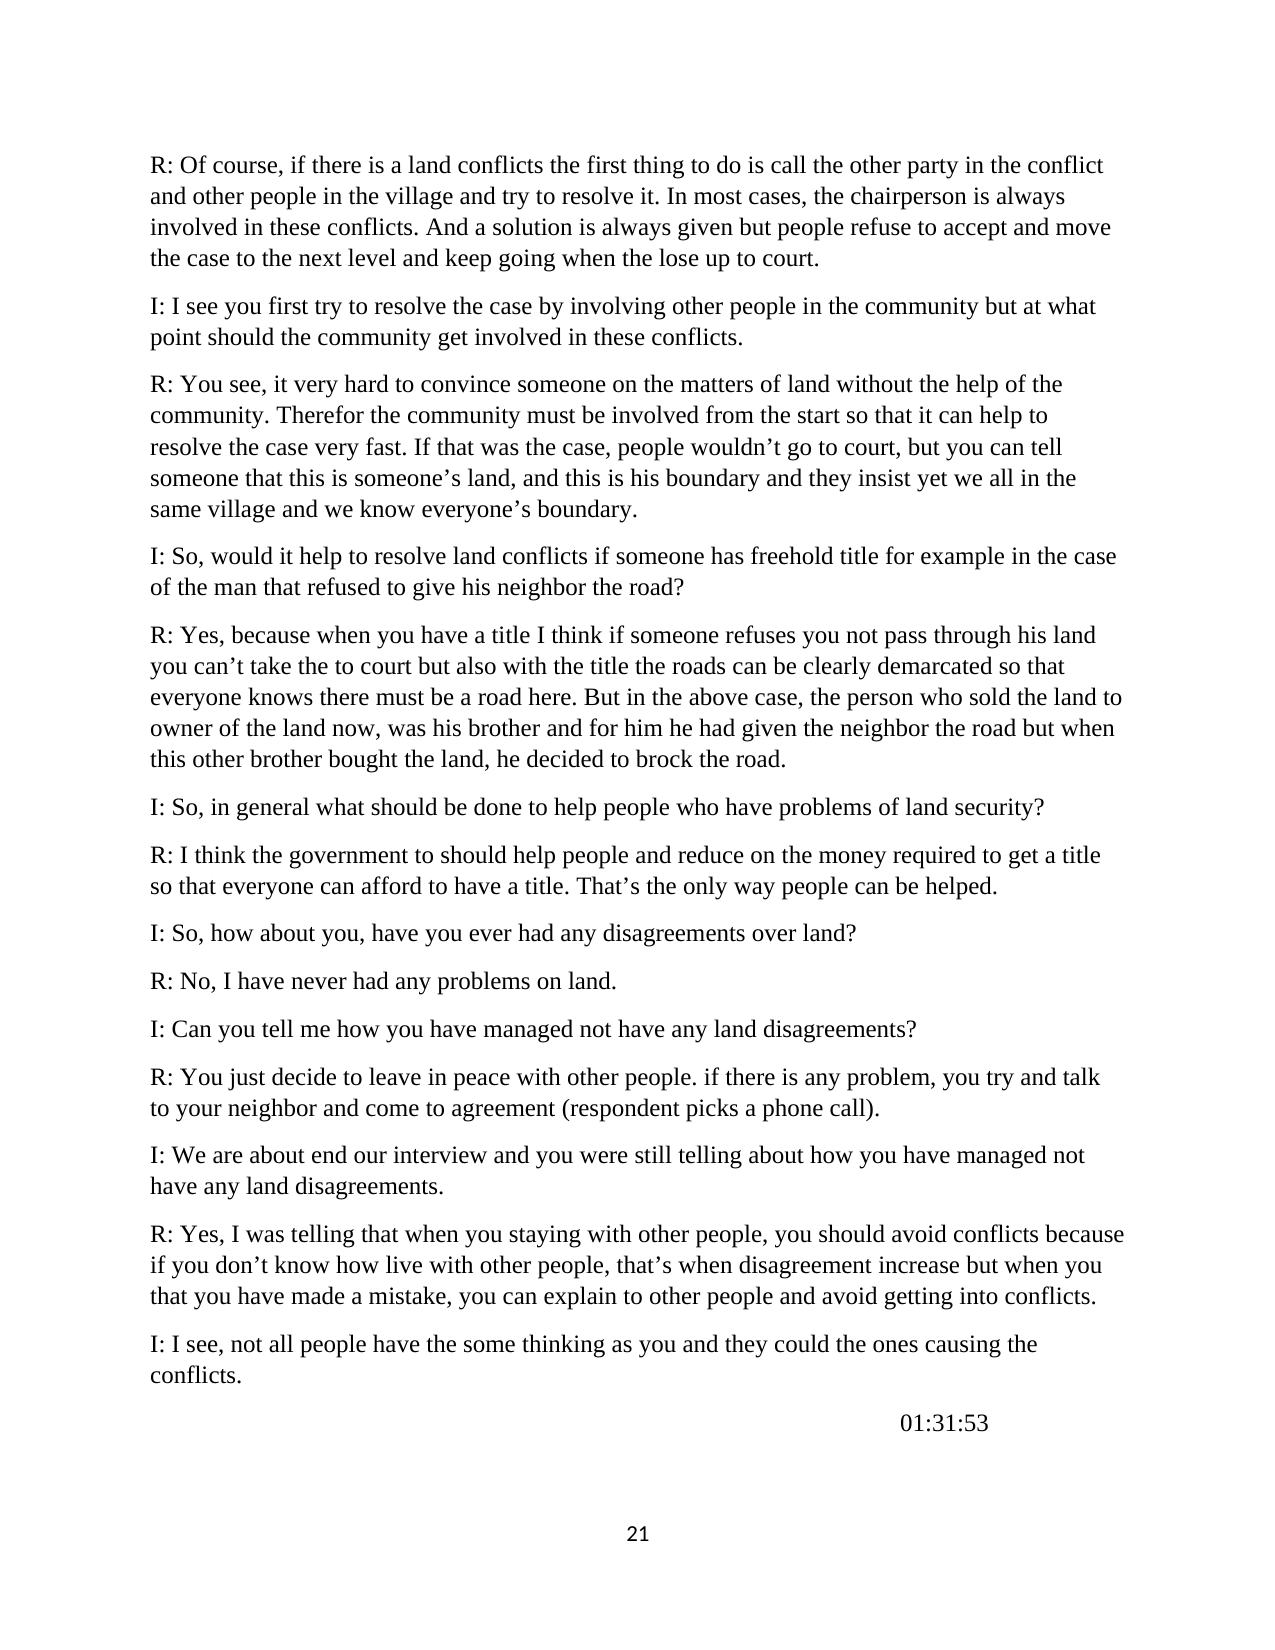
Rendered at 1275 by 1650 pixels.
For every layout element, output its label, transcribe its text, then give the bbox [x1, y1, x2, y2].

text R: Yes, I was telling that when you staying with other people, you should avoid conflicts because if you don’t know how live with other people, that’s when disagreement increase but when you that you have made a mistake, you can explain to other people and avoid getting into conflicts. [150, 1219, 1125, 1310]
text 01:31:53 [825, 1408, 1125, 1436]
text I: So, how about you, have you ever had any disagreements over land? [150, 918, 1125, 947]
text R: You see, it very hard to convince someone on the matters of land without the help of the community. Therefor the community must be involved from the start so that it can help to resolve the case very fast. If that was the case, people wouldn’t go to court, but you can tell someone that this is someone’s land, and this is his boundary and they insist yet we all in the same village and we know everyone’s boundary. [150, 369, 1125, 522]
text R: Yes, because when you have a title I think if someone refuses you not pass through his land you can’t take the to court but also with the title the roads can be clearly demarcated so that everyone knows there must be a road here. But in the above case, the person who sold the land to owner of the land now, was his brother and for him he had given the neighbor the road but when this other brother bought the land, he decided to brock the road. [150, 620, 1125, 773]
text I: So, would it help to resolve land conflicts if someone has freehold title for example in the case of the man that refused to give his neighbor the road? [150, 541, 1125, 601]
text R: No, I have never had any problems on land. [150, 966, 1125, 995]
text I: I see, not all people have the some thinking as you and they could the ones causing the conflicts. [150, 1329, 1125, 1389]
text R: I think the government to should help people and reduce on the money required to get a title so that everyone can afford to have a title. That’s the only way people can be helped. [150, 840, 1125, 899]
text R: Of course, if there is a land conflicts the first thing to do is call the other party in the conflict and other people in the village and try to resolve it. In most cases, the chairperson is always involved in these conflicts. And a solution is always given but people refuse to accept and move the case to the next level and keep going when the lose up to court. [150, 150, 1125, 272]
text R: You just decide to leave in peace with other people. if there is any problem, you try and talk to your neighbor and come to agreement (respondent picks a phone call). [150, 1062, 1125, 1121]
text I: Can you tell me how you have managed not have any land disagreements? [150, 1014, 1125, 1043]
text I: So, in general what should be done to help people who have problems of land security? [150, 792, 1125, 821]
text I: I see you first try to resolve the case by involving other people in the community but at what point should the community get involved in these conflicts. [150, 291, 1125, 351]
text I: We are about end our interview and you were still telling about how you have managed not have any land disagreements. [150, 1140, 1125, 1200]
